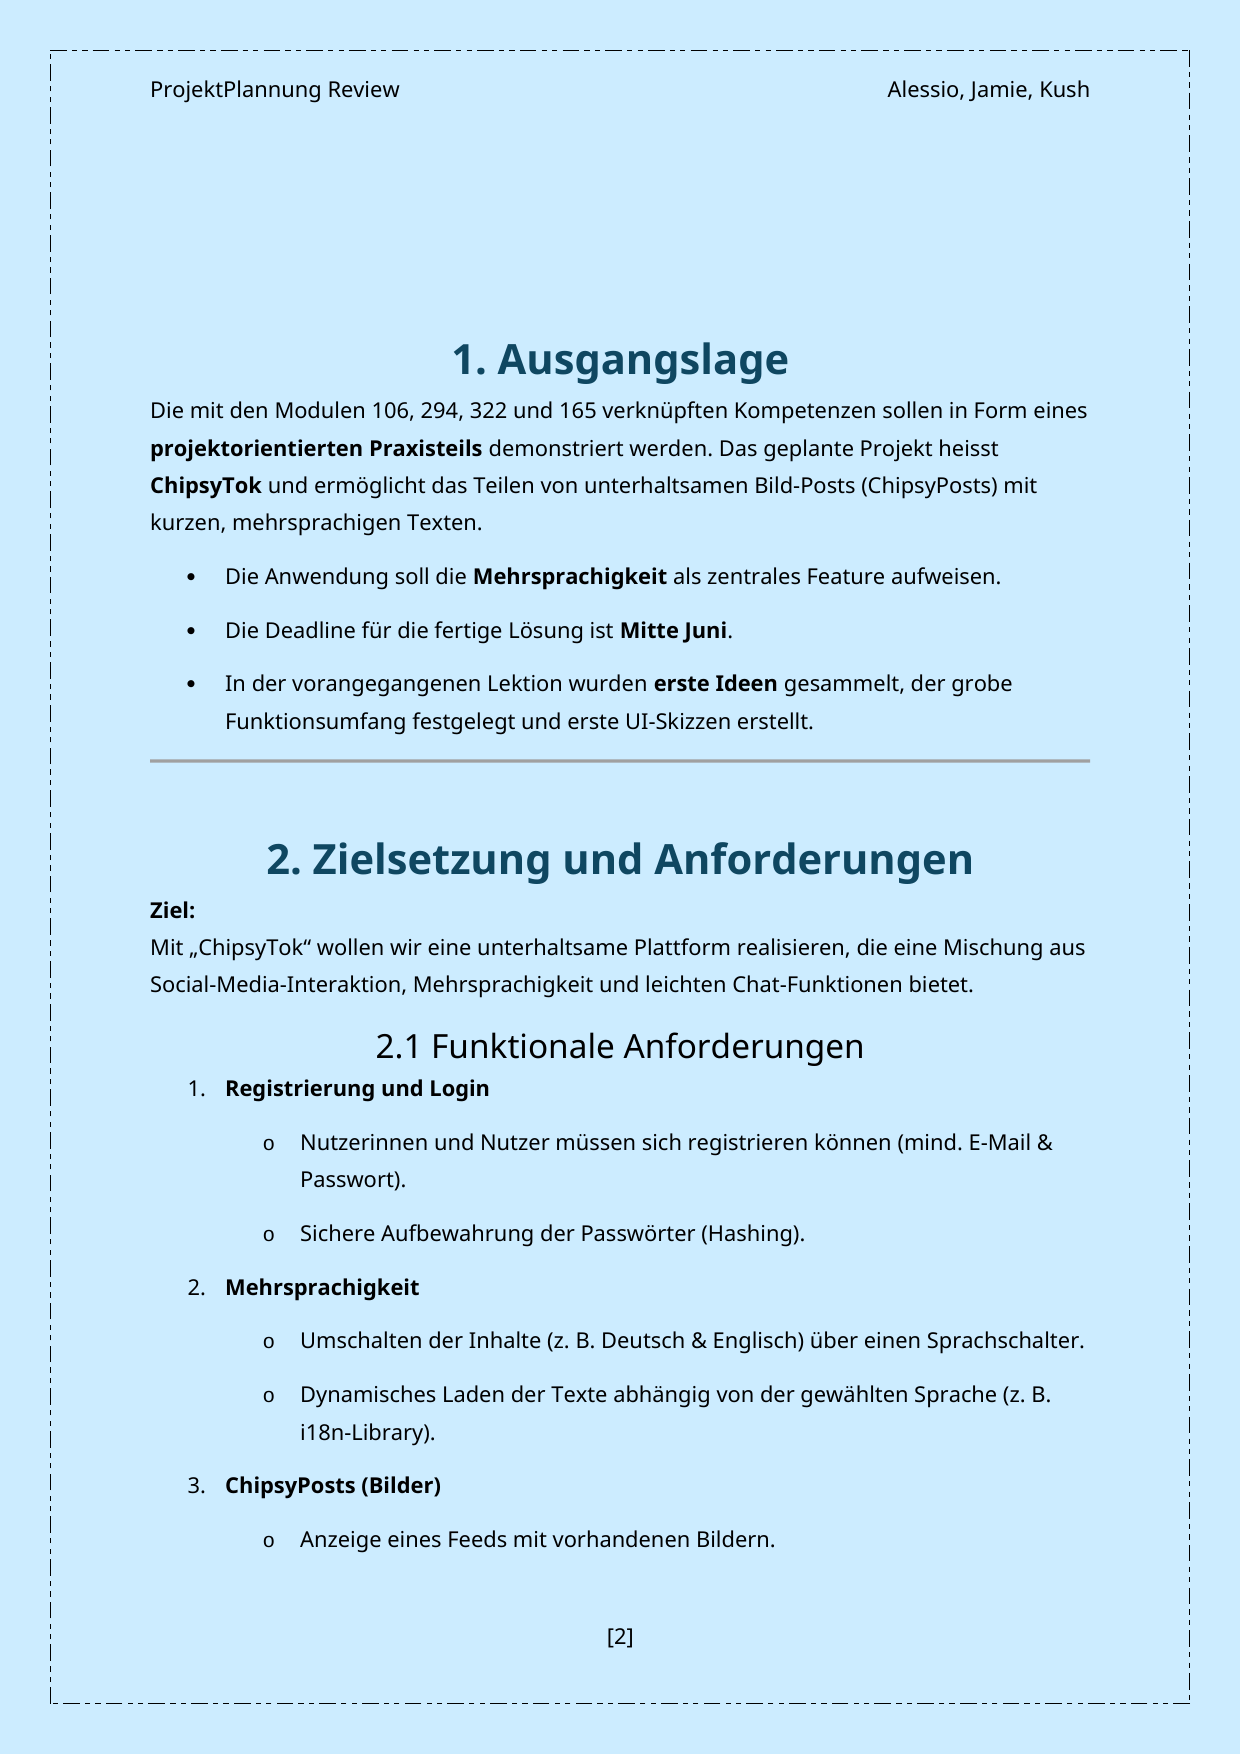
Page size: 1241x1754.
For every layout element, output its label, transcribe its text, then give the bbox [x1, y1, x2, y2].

list Die Deadline für die fertige Lösung ist Mitte Juni. [187, 614, 1090, 644]
list Sichere Aufbewahrung der Passwörter (Hashing). [262, 1218, 1090, 1248]
list Umschalten der Inhalte (z. B. Deutsch & Englisch) über einen Sprachschalter. [262, 1326, 1090, 1355]
subtitle 1. Ausgangslage [150, 330, 1090, 387]
list Anzeige eines Feeds mit vorhandenen Bildern. [262, 1524, 1090, 1554]
list In der vorangegangenen Lektion wurden erste Ideen gesammelt, der grobe Funktionsumfang festgelegt und erste UI-Skizzen erstellt. [187, 668, 1090, 735]
list Nutzerinnen und Nutzer müssen sich registrieren können (mind. E-Mail & Passwort). [262, 1127, 1090, 1194]
list ChipsyPosts (Bilder) [187, 1470, 1090, 1500]
list Dynamisches Laden der Texte abhängig von der gewählten Sprache (z. B. i18n-Library). [262, 1379, 1090, 1446]
subtitle 2.1 Funktionale Anforderungen [150, 1023, 1090, 1069]
list Registrierung und Login [187, 1073, 1090, 1103]
text Ziel: Mit „ChipsyTok“ wollen wir eine unterhaltsame Plattform realisieren, die eine Mischung aus Social-Media-Interaktion, Mehrsprachigkeit und leichten Chat-Funktionen bietet. [150, 895, 1090, 999]
list Mehrsprachigkeit [187, 1272, 1090, 1301]
text Die mit den Modulen 106, 294, 322 und 165 verknüpften Kompetenzen sollen in Form eines projektorientierten Praxisteils demonstriert werden. Das geplante Projekt heisst ChipsyTok und ermöglicht das Teilen von unterhaltsamen Bild-Posts (ChipsyPosts) mit kurzen, mehrsprachigen Texten. [150, 395, 1090, 537]
list Die Anwendung soll die Mehrsprachigkeit als zentrales Feature aufweisen. [187, 561, 1090, 591]
subtitle 2. Zielsetzung und Anforderungen [150, 830, 1090, 887]
